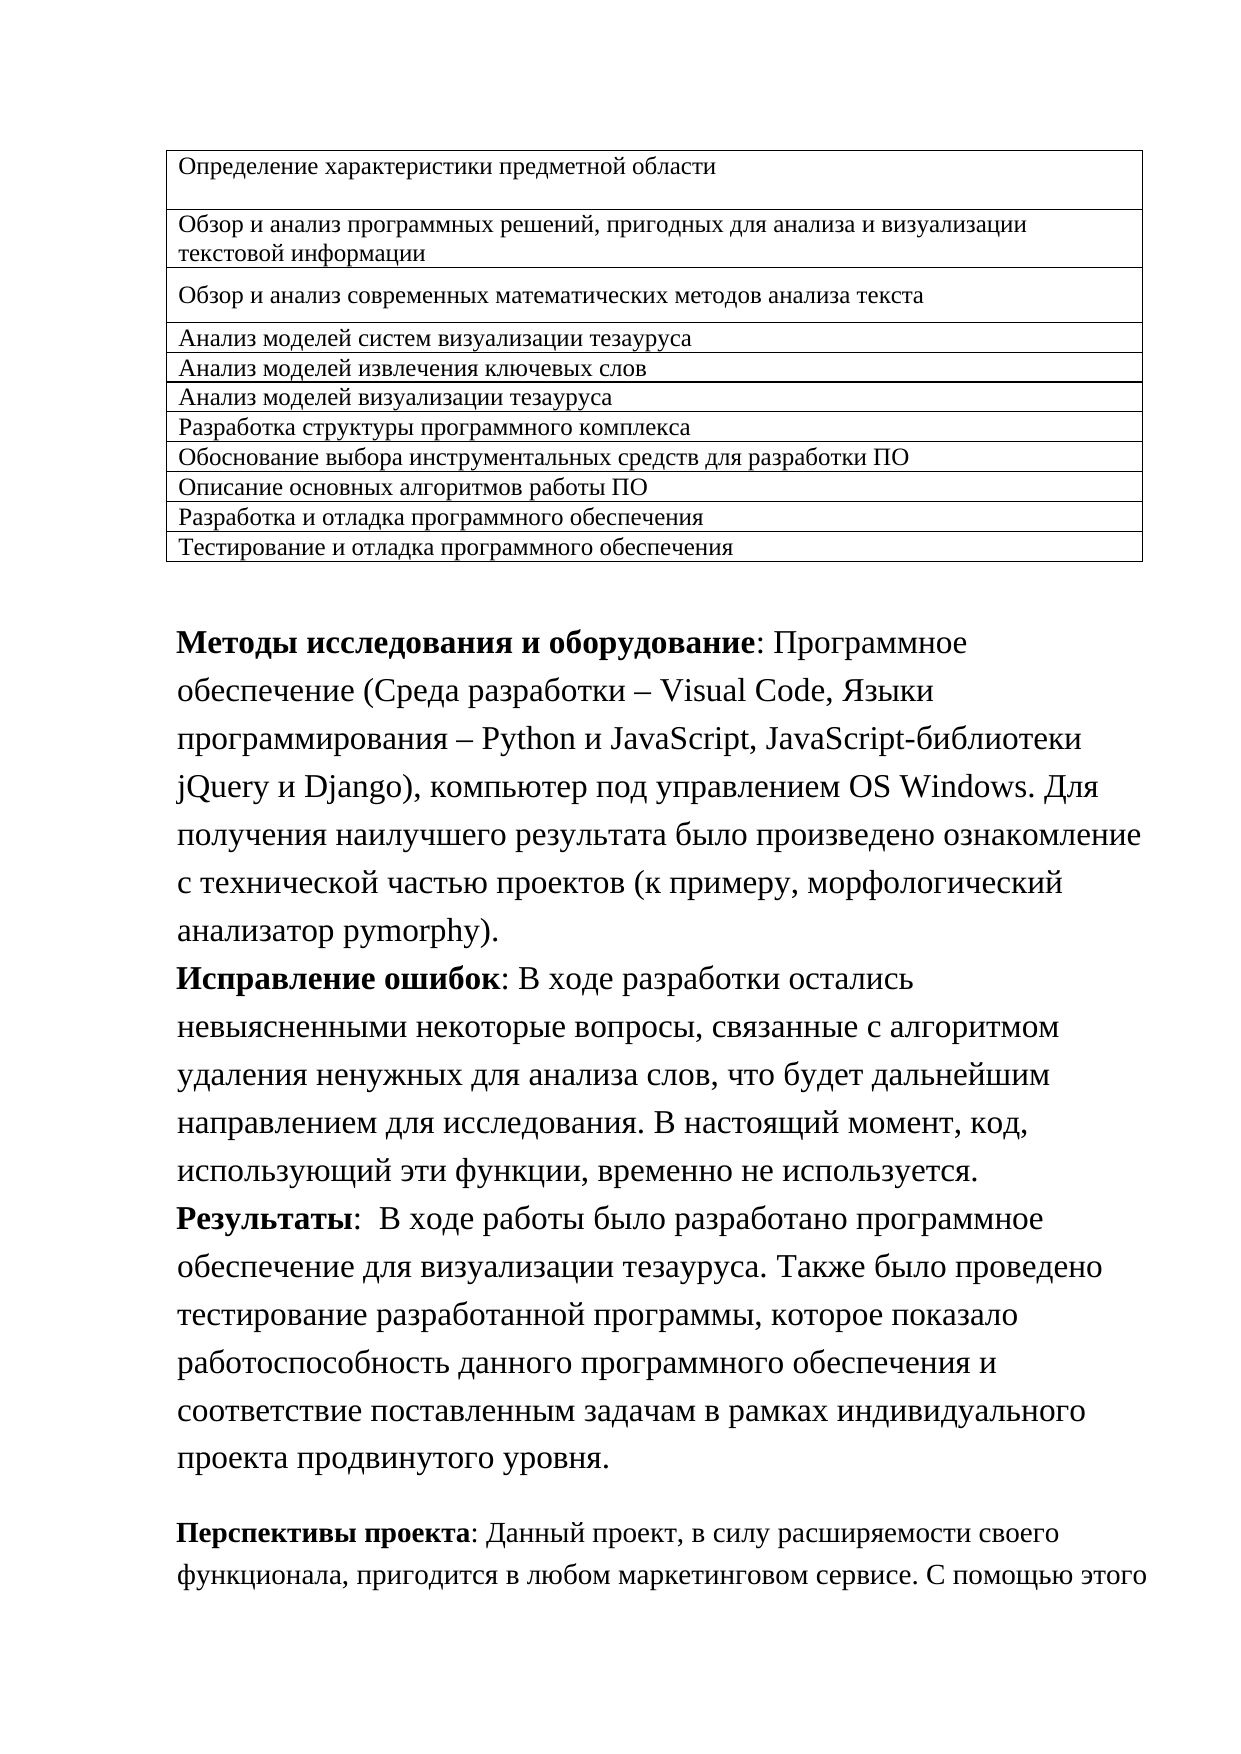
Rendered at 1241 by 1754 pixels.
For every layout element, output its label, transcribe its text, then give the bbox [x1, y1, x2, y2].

table_cell Обзор и анализ программных решений, пригодных для анализа и визуализации текстовой информации [167, 210, 1142, 267]
table_cell Описание основных алгоритмов работы ПО [167, 472, 1142, 501]
text Исправление ошибок: В ходе разработки остались невыясненными некоторые вопросы, связанные с алгоритмом удаления ненужных для анализа слов, что будет дальнейшим направлением для исследования. В настоящий момент, код, использующий эти функции, временно не используется. [176, 958, 1152, 1188]
text Методы исследования и оборудование: Программное обеспечение (Среда разработки – Visual Code, Языки программирования – Python и JavaScript, JavaScript-библиотеки jQuery и Django), компьютер под управлением OS Windows. Для получения наилучшего результата было произведено ознакомление с технической частью проектов (к примеру, морфологический анализатор pymorphy). [176, 623, 1152, 948]
text Результаты: В ходе работы было разработано программное обеспечение для визуализации тезауруса. Также было проведено тестирование разработанной программы, которое показало работоспособность данного программного обеспечения и соответствие поставленным задачам в рамках индивидуального проекта продвинутого уровня. [176, 1198, 1152, 1476]
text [176, 1516, 1152, 1591]
table_cell Разработка и отладка программного обеспечения [167, 502, 1142, 531]
table_cell Анализ моделей извлечения ключевых слов [167, 353, 1142, 381]
table_cell Тестирование и отладка программного обеспечения [167, 532, 1142, 561]
table_cell Обзор и анализ современных математических методов анализа текста [167, 268, 1142, 322]
table_cell Анализ моделей визуализации тезауруса [167, 383, 1142, 411]
table_header Определение характеристики предметной области [167, 151, 1142, 208]
table_cell Анализ моделей систем визуализации тезауруса [167, 323, 1142, 352]
table_cell Разработка структуры программного комплекса [167, 412, 1142, 441]
table_cell Обоснование выбора инструментальных средств для разработки ПО [167, 442, 1142, 471]
